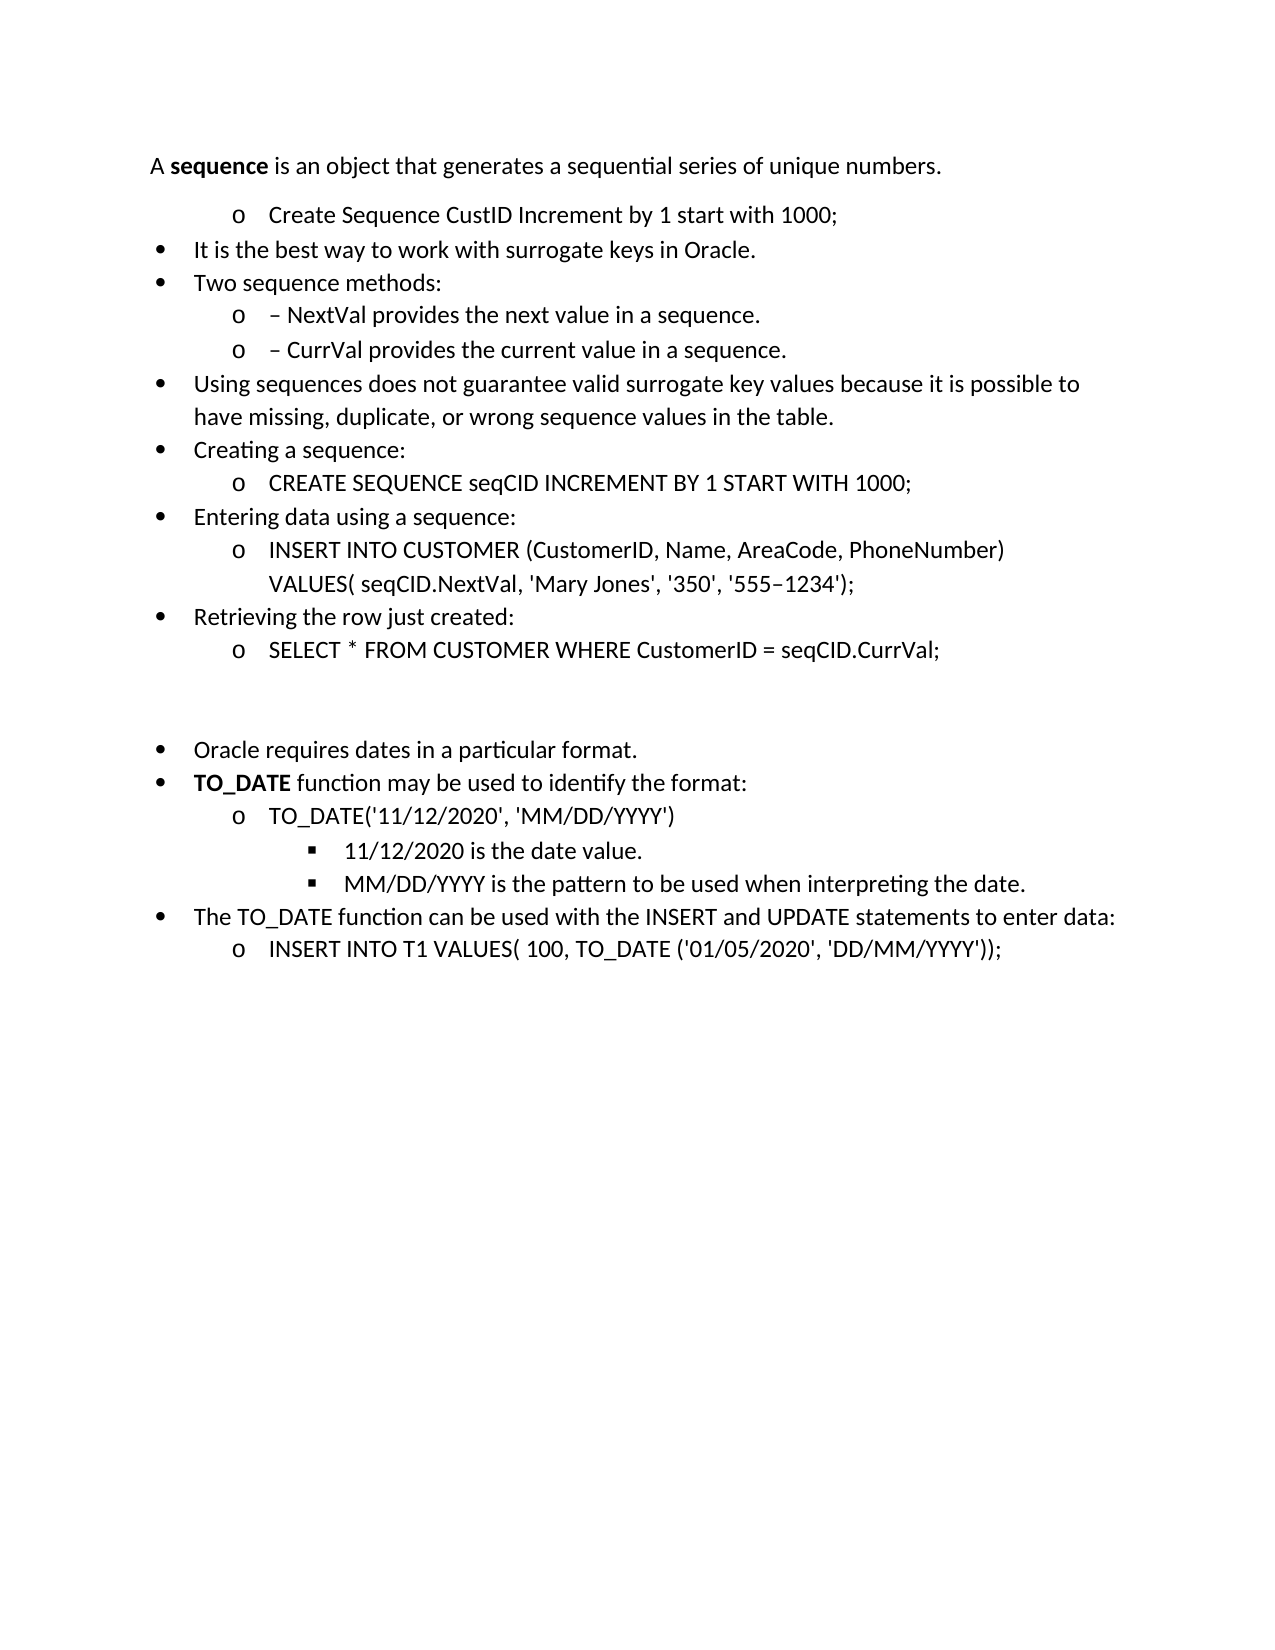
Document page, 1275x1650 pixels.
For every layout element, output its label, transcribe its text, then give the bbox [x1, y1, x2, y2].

list The TO_DATE function can be used with the INSERT and UPDATE statements to enter data: [156, 901, 1125, 931]
list Oracle requires dates in a particular format. [156, 735, 1125, 765]
list SELECT * FROM CUSTOMER WHERE CustomerID = seqCID.CurrVal; [231, 634, 1125, 666]
list Retrieving the row just created: [156, 601, 1125, 632]
list Create Sequence CustID Increment by 1 start with 1000; [231, 199, 1125, 231]
list Entering data using a sequence: [156, 501, 1125, 532]
list – CurrVal provides the current value in a sequence. [231, 334, 1125, 366]
list INSERT INTO T1 VALUES( 100, TO_DATE ('01/05/2020', 'DD/MM/YYYY')); [231, 933, 1125, 965]
list – NextVal provides the next value in a sequence. [231, 300, 1125, 331]
list TO_DATE function may be used to identify the format: [156, 768, 1125, 798]
list MM/DD/YYYY is the pattern to be used when interpreting the date. [306, 868, 1125, 898]
list It is the best way to work with surrogate keys in Oracle. [156, 234, 1125, 264]
list CREATE SEQUENCE seqCID INCREMENT BY 1 START WITH 1000; [231, 467, 1125, 499]
list INSERT INTO CUSTOMER (CustomerID, Name, AreaCode, PhoneNumber) VALUES( seqCID.NextVal, 'Mary Jones', '350', '555–1234'); [231, 534, 1125, 599]
text A sequence is an object that generates a sequential series of unique numbers. [150, 150, 1125, 181]
list Creating a sequence: [156, 434, 1125, 464]
list Two sequence methods: [156, 267, 1125, 297]
list TO_DATE('11/12/2020', 'MM/DD/YYYY') [231, 801, 1125, 832]
list 11/12/2020 is the date value. [306, 835, 1125, 865]
list Using sequences does not guarantee valid surrogate key values because it is possible to have missing, duplicate, or wrong sequence values in the table. [156, 368, 1125, 432]
